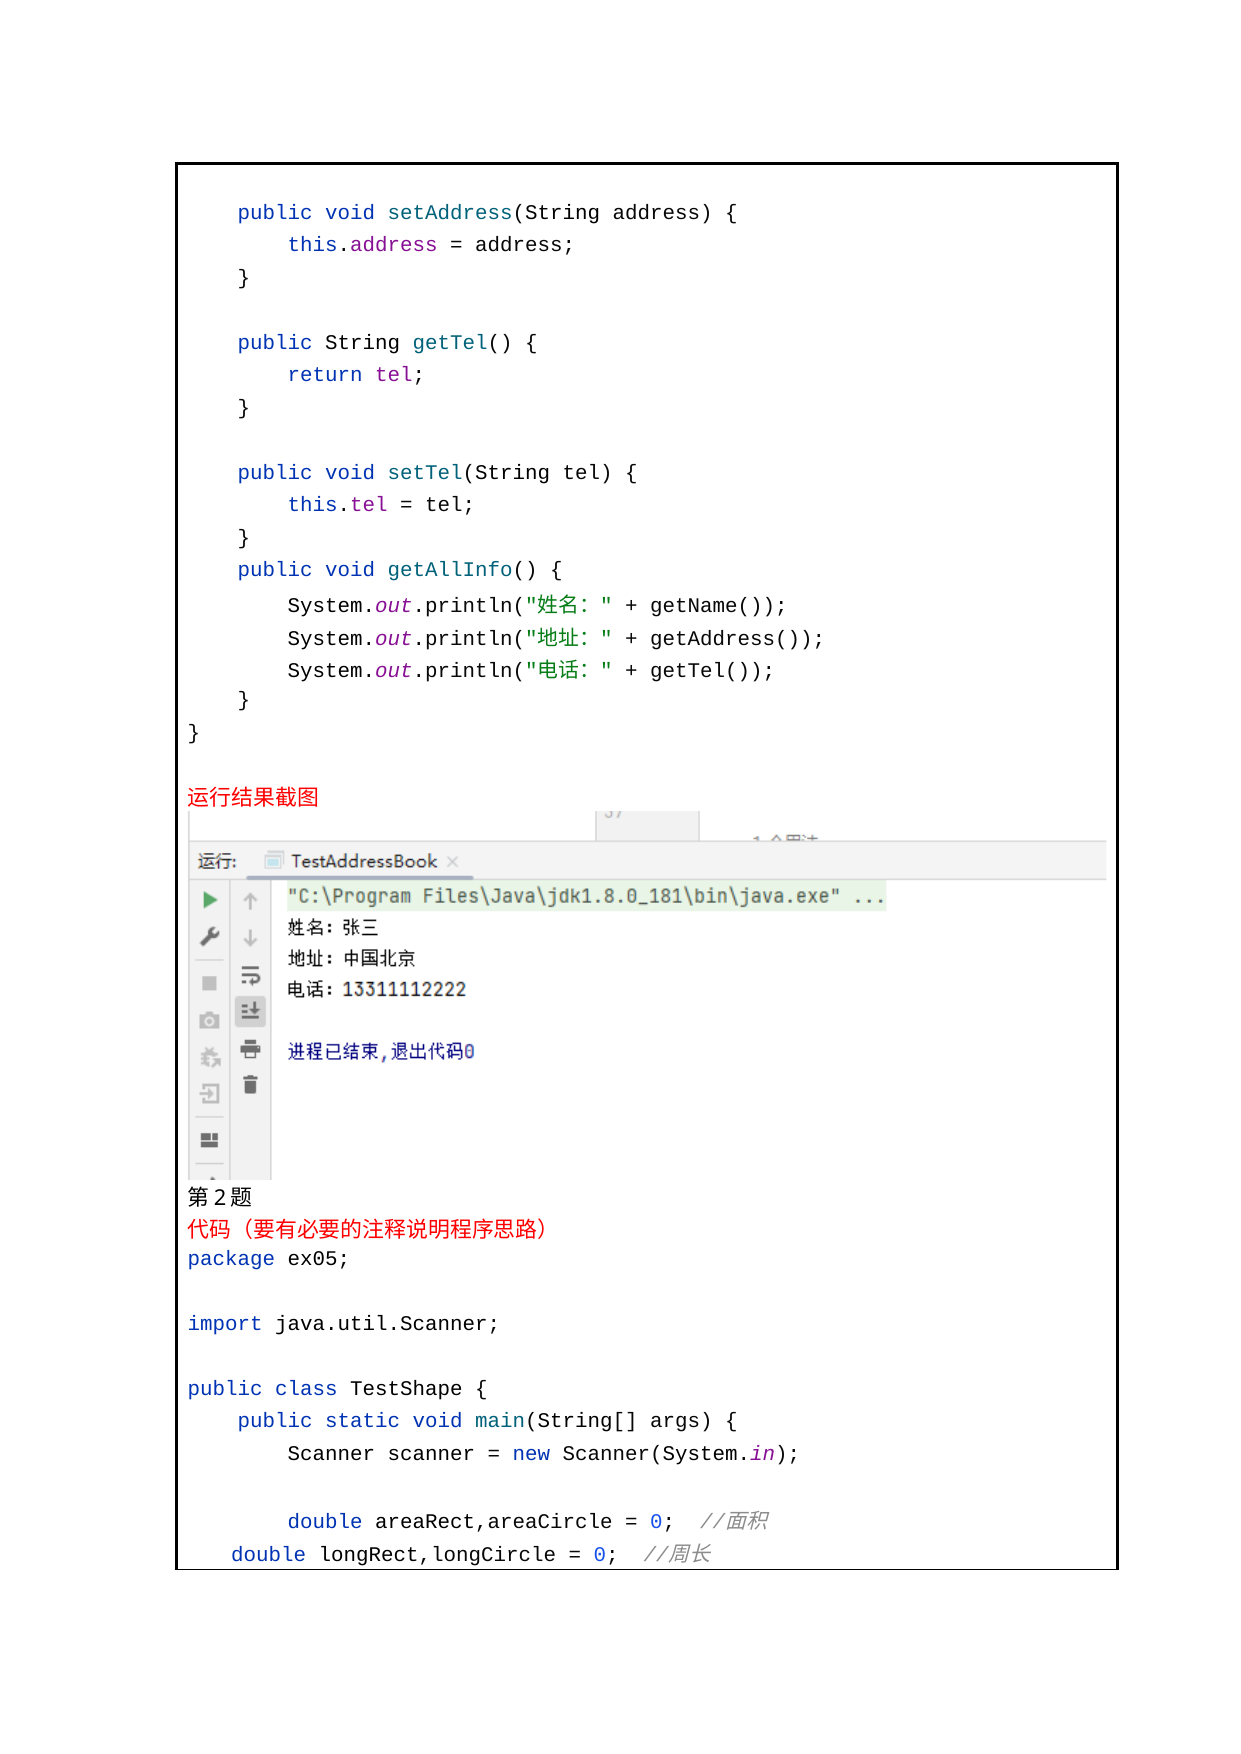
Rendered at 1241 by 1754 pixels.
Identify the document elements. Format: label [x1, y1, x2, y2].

picture [187, 811, 1107, 1180]
table_header [178, 165, 1116, 1568]
